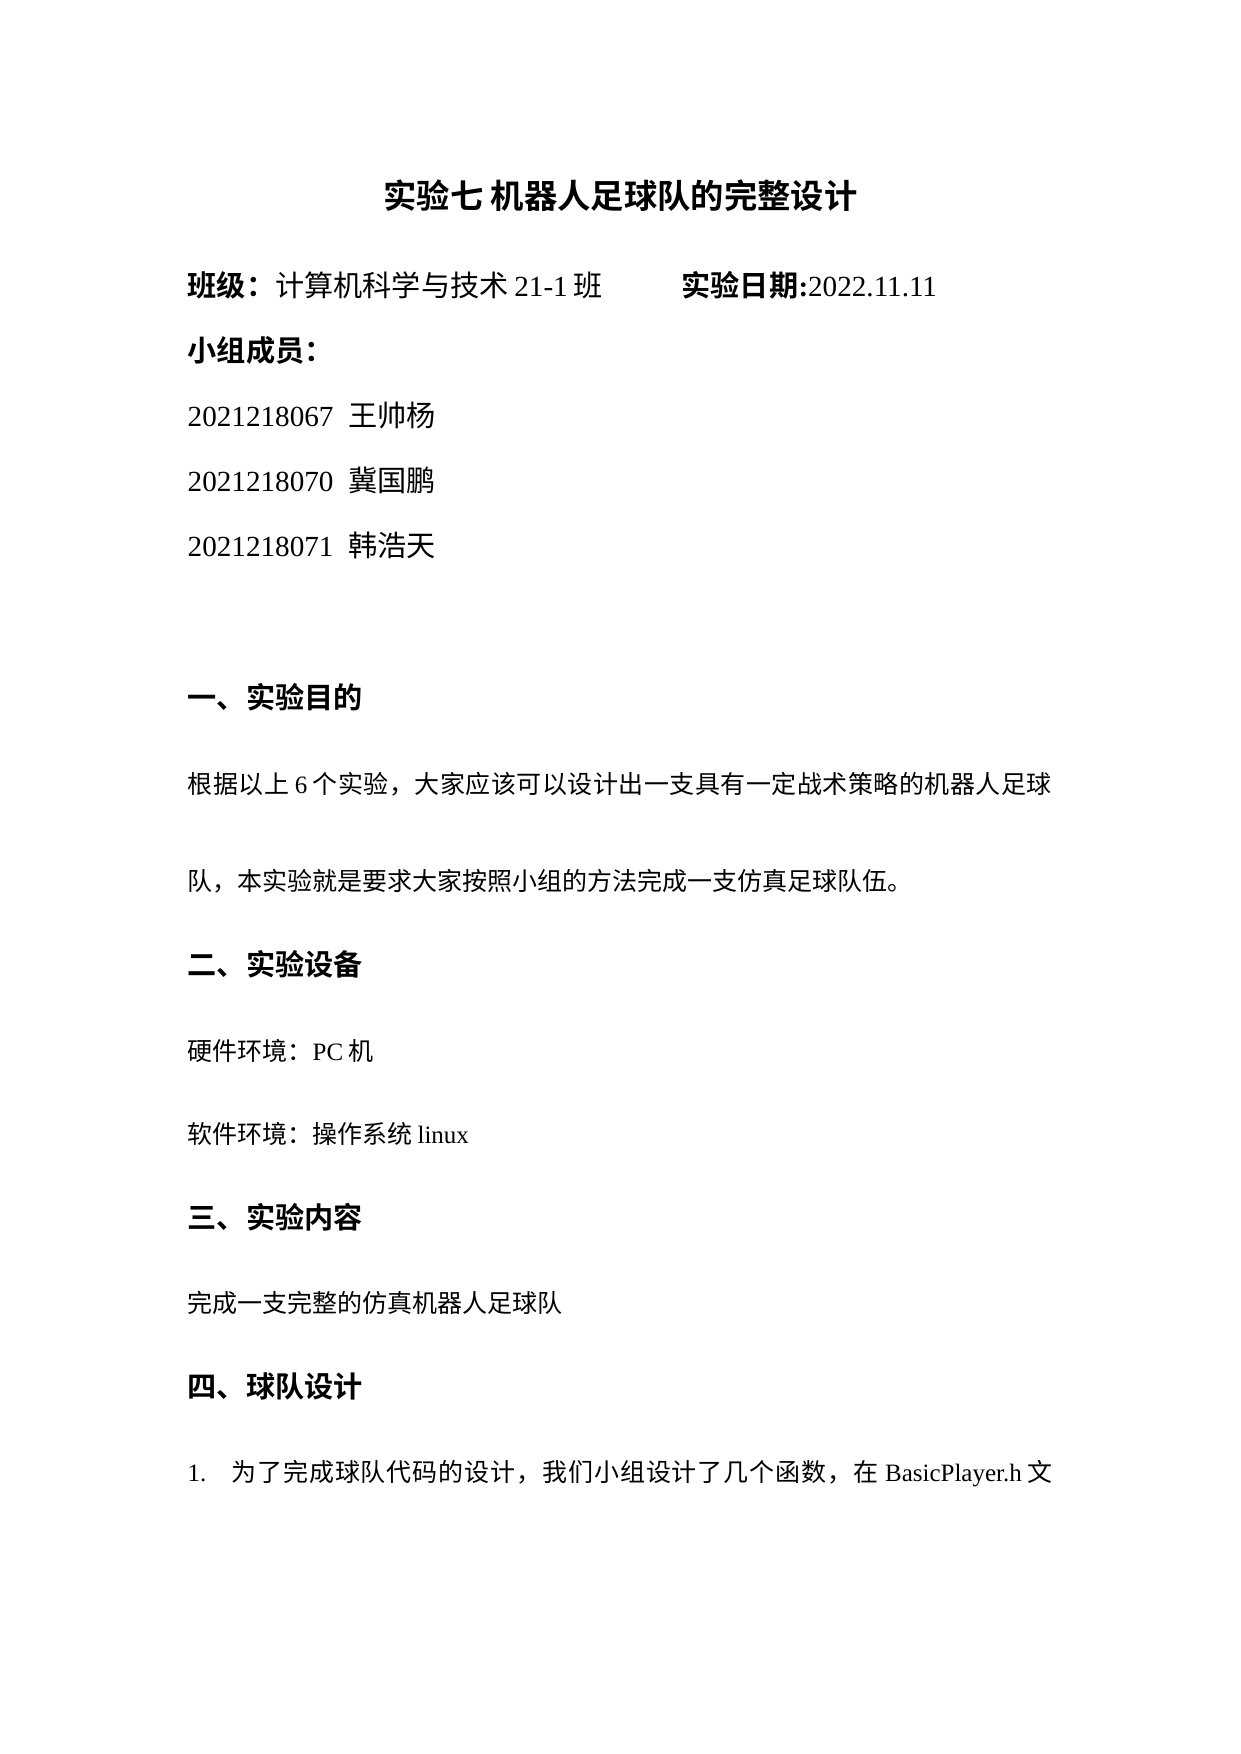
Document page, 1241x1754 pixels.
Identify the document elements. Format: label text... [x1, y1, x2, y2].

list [187, 1438, 1053, 1503]
text 2021218070 冀国鹏 [187, 446, 1053, 511]
text 班级：计算机科学与技术21-1班 实验日期:2022.11.11 [187, 251, 1053, 316]
text 小组成员： [187, 316, 1053, 381]
text 2021218067 王帅杨 [187, 381, 1053, 446]
text 硬件环境：PC机 [187, 1017, 1053, 1082]
text 2021218071 韩浩天 [187, 511, 1053, 576]
text 完成一支完整的仿真机器人足球队 [187, 1269, 1053, 1334]
text 一、实验目的 [187, 664, 1053, 729]
text 软件环境：操作系统linux [187, 1100, 1053, 1165]
text 根据以上6个实验，大家应该可以设计出一支具有一定战术策略的机器人足球队，本实验就是要求大家按照小组的方法完成一支仿真足球队伍。 [187, 750, 1053, 912]
text 实验七 机器人足球队的完整设计 [187, 162, 1053, 227]
text 四、球队设计 [187, 1352, 1053, 1417]
text 三、实验内容 [187, 1183, 1053, 1248]
text 二、实验设备 [187, 931, 1053, 996]
